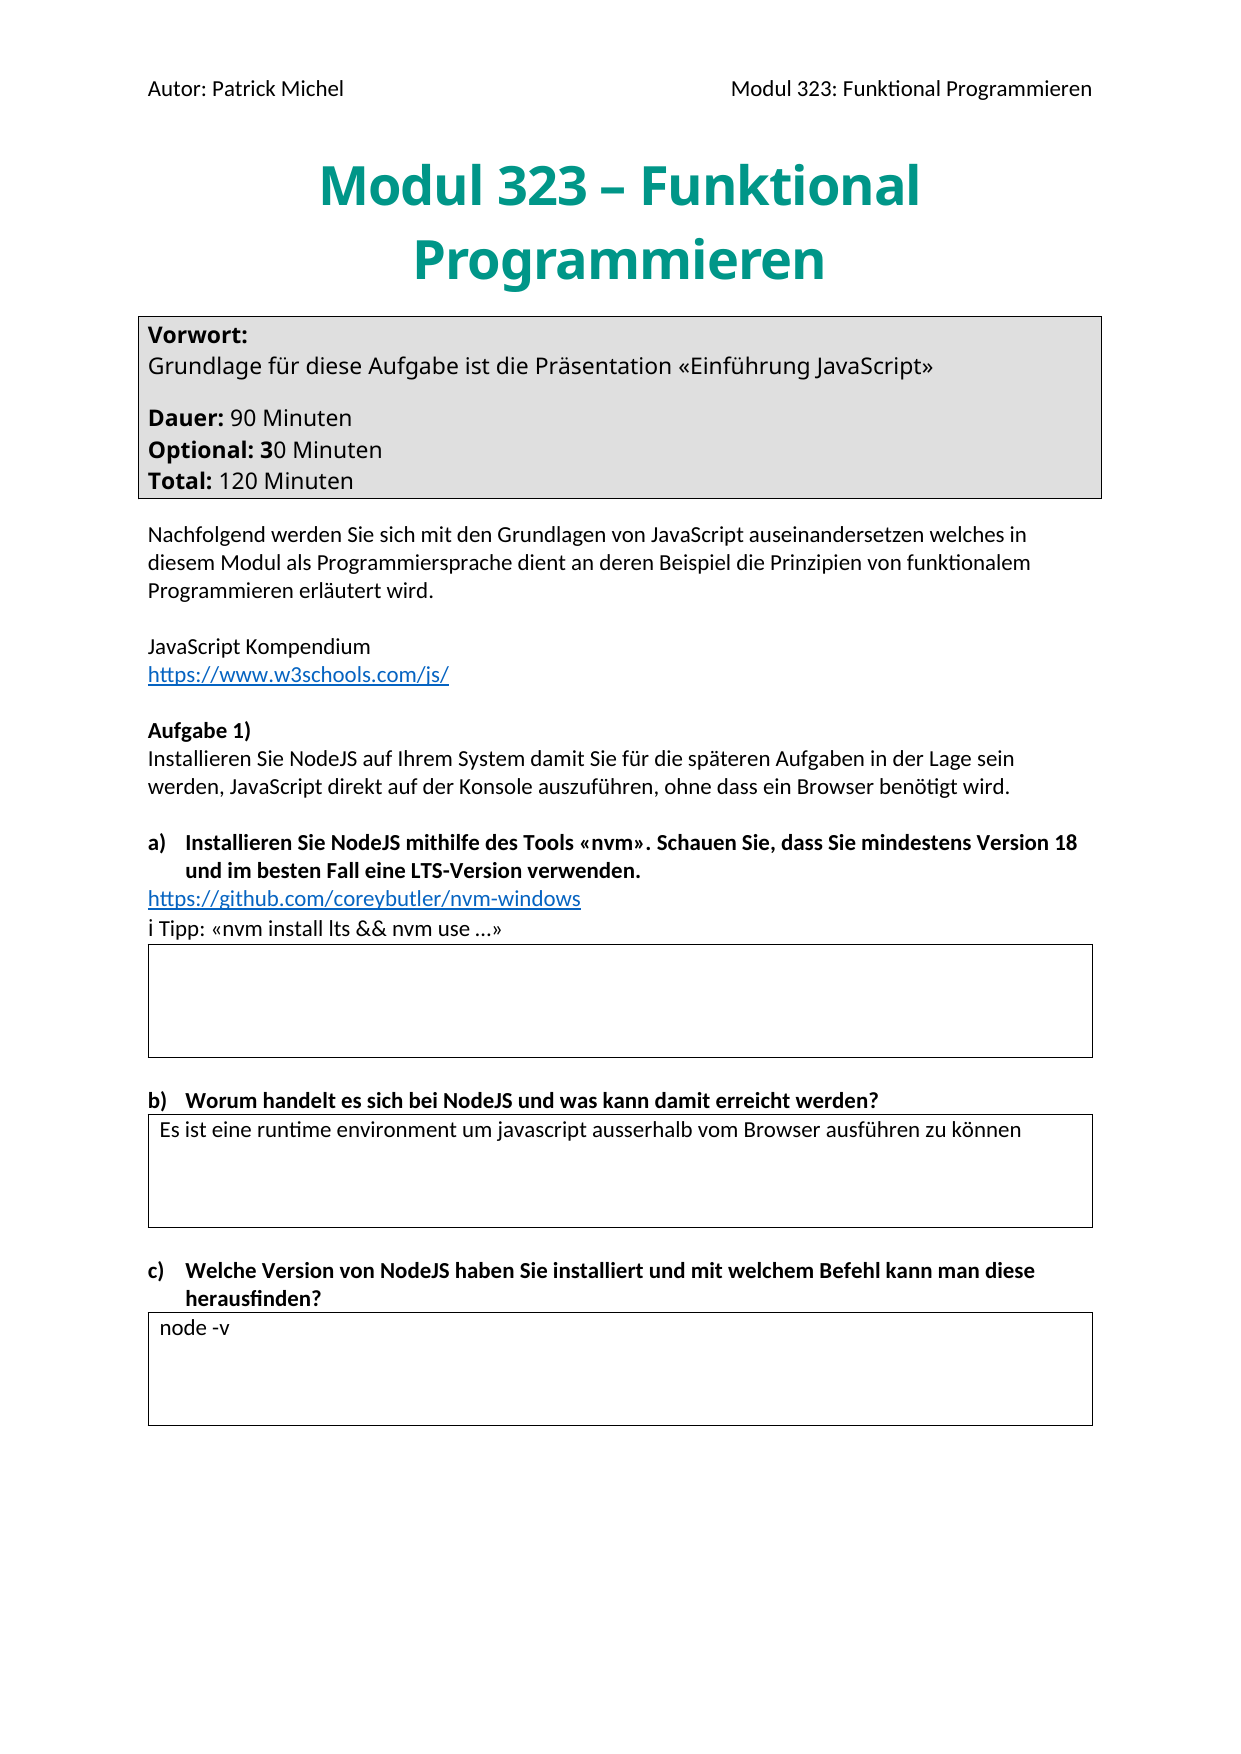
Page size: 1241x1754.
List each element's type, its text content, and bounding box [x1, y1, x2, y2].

table_header [149, 945, 1092, 1057]
table_header Es ist eine runtime environment um javascript ausserhalb vom Browser ausführen zu können [149, 1115, 1092, 1227]
text ℹ️ Tipp: «nvm install lts && nvm use …» [148, 912, 1093, 944]
list Worum handelt es sich bei NodeJS und was kann damit erreicht werden? [148, 1086, 1093, 1114]
text https://github.com/coreybutler/nvm-windows [148, 884, 1093, 912]
title Modul 323 – Funktional Programmieren [148, 148, 1093, 295]
text JavaScript Kompendium [148, 632, 1093, 660]
text Dauer: 90 Minuten Optional: 30 Minuten Total: 120 Minuten [139, 399, 1101, 498]
table_header node -v [149, 1313, 1092, 1425]
text Aufgabe 1) [148, 716, 1093, 744]
text Installieren Sie NodeJS auf Ihrem System damit Sie für die späteren Aufgaben in der Lage sein werden, JavaScript direkt auf der Konsole auszuführen, ohne dass ein Browser benötigt wird. [148, 744, 1093, 800]
list Installieren Sie NodeJS mithilfe des Tools «nvm». Schauen Sie, dass Sie mindestens Version 18 und im besten Fall eine LTS-Version verwenden. [148, 828, 1093, 884]
text https://www.w3schools.com/js/ [148, 660, 1093, 688]
list Welche Version von NodeJS haben Sie installiert und mit welchem Befehl kann man diese herausfinden? [148, 1256, 1093, 1312]
text Vorwort: Grundlage für diese Aufgabe ist die Präsentation «Einführung JavaScript» [139, 317, 1101, 382]
text Nachfolgend werden Sie sich mit den Grundlagen von JavaScript auseinandersetzen welches in diesem Modul als Programmiersprache dient an deren Beispiel die Prinzipien von funktionalem Programmieren erläutert wird. [148, 520, 1093, 604]
